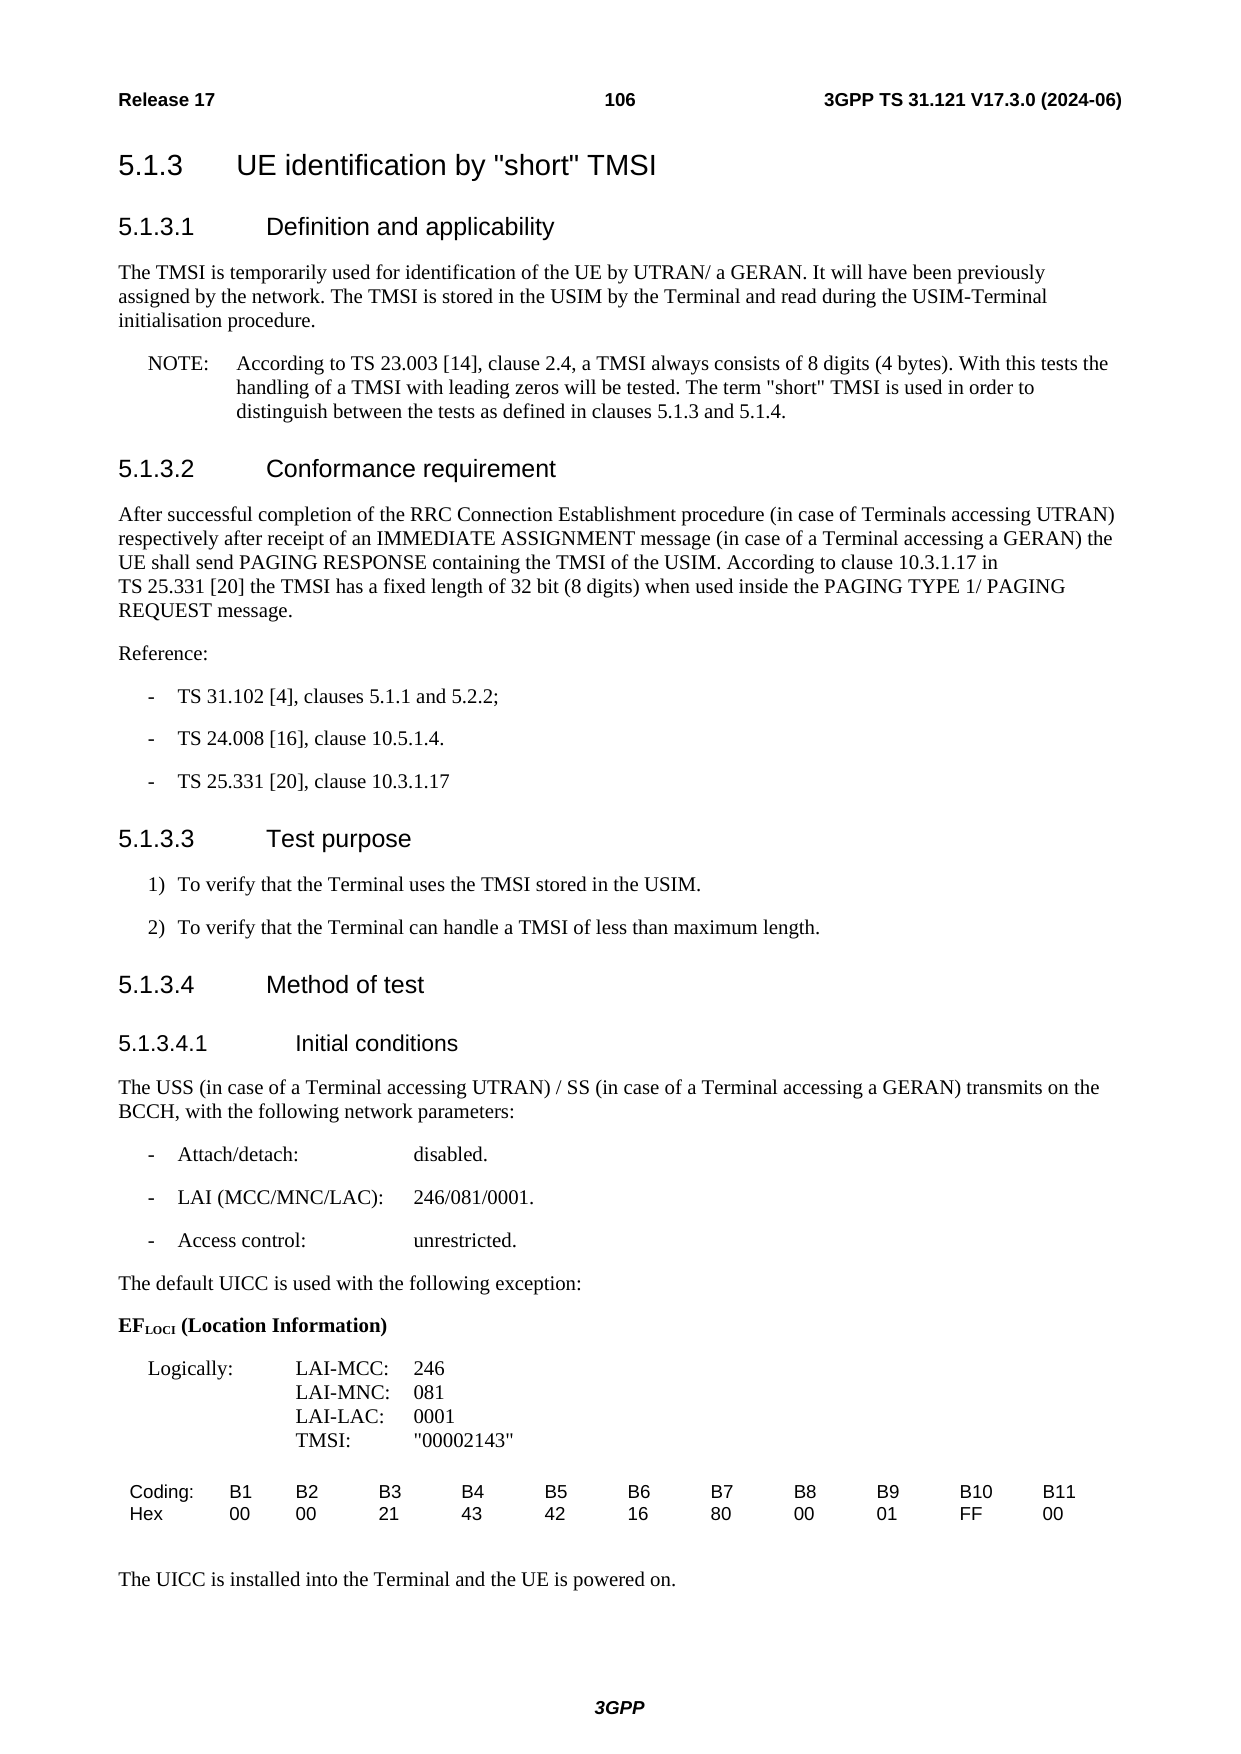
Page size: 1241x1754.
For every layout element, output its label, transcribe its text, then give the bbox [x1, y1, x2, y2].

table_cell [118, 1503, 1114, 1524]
text LAI-MNC: 081 [148, 1380, 1122, 1404]
subtitle 5.1.3 UE identification by "short" TMSI [118, 147, 1122, 181]
subtitle 5.1.3.4.1 Initial conditions [118, 1030, 1122, 1056]
text The UICC is installed into the Terminal and the UE is powered on. [118, 1567, 1122, 1591]
text The default UICC is used with the following exception: [118, 1271, 1122, 1294]
text - LAI (MCC/MNC/LAC): 246/081/0001. [148, 1185, 1122, 1209]
text 2) To verify that the Terminal can handle a TMSI of less than maximum length. [148, 915, 1122, 939]
subtitle 5.1.3.4 Method of test [118, 970, 1122, 999]
subtitle 5.1.3.2 Conformance requirement [118, 454, 1122, 483]
text - TS 24.008 [16], clause 10.5.1.4. [148, 726, 1122, 750]
text After successful completion of the RRC Connection Establishment procedure (in case of Terminals accessing UTRAN) respectively after receipt of an IMMEDIATE ASSIGNMENT message (in case of a Terminal accessing a GERAN) the UE shall send PAGING RESPONSE containing the TMSI of the USIM. According to clause 10.3.1.17 in TS 25.331 [20] the TMSI has a fixed length of 32 bit (8 digits) when used inside the PAGING TYPE 1/ PAGING REQUEST message. [118, 502, 1122, 622]
subtitle 5.1.3.3 Test purpose [118, 824, 1122, 853]
text - Attach/detach: disabled. [148, 1142, 1122, 1166]
text The TMSI is temporarily used for identification of the UE by UTRAN/ a GERAN. It will have been previously assigned by the network. The TMSI is stored in the USIM by the Terminal and read during the USIM-Terminal initialisation procedure. [118, 260, 1122, 332]
text LAI-LAC: 0001 [148, 1404, 1122, 1428]
text - TS 25.331 [20], clause 10.3.1.17 [148, 769, 1122, 793]
text - TS 31.102 [4], clauses 5.1.1 and 5.2.2; [148, 683, 1122, 708]
text - Access control: unrestricted. [148, 1228, 1122, 1252]
text TMSI: "00002143" [148, 1428, 1122, 1452]
text Reference: [118, 641, 1122, 665]
text 1) To verify that the Terminal uses the TMSI stored in the USIM. [148, 872, 1122, 896]
text EFLOCI (Location Information) [118, 1313, 1122, 1337]
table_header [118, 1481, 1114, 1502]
text Logically: LAI-MCC: 246 [148, 1356, 1122, 1380]
text NOTE: According to TS 23.003 [14], clause 2.4, a TMSI always consists of 8 digits (4 bytes). With this tests the handling of a TMSI with leading zeros will be tested. The term "short" TMSI is used in order to distinguish between the tests as defined in clauses 5.1.3 and 5.1.4. [148, 351, 1122, 423]
text The USS (in case of a Terminal accessing UTRAN) / SS (in case of a Terminal accessing a GERAN) transmits on the BCCH, with the following network parameters: [118, 1075, 1122, 1123]
subtitle 5.1.3.1 Definition and applicability [118, 212, 1122, 241]
